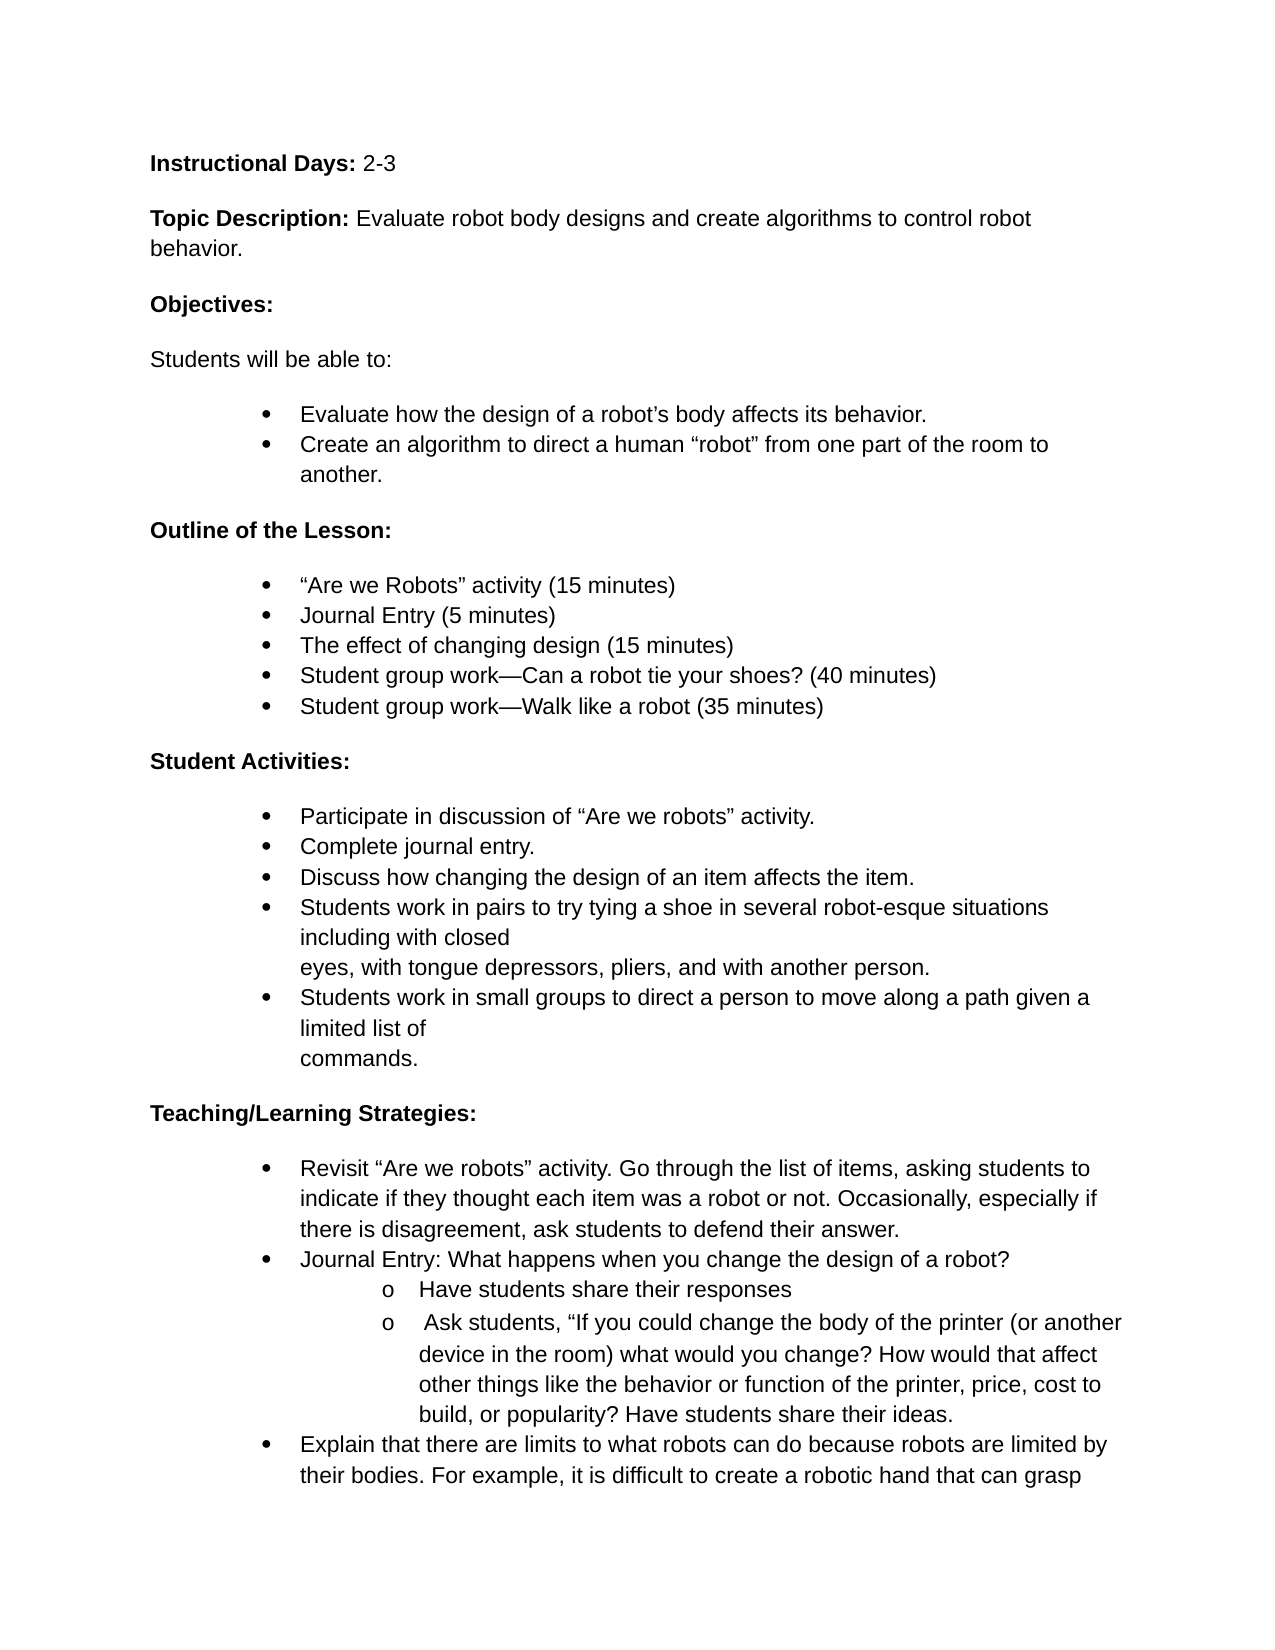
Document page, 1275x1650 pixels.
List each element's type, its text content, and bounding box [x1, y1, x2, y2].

text Students will be able to: [150, 346, 1125, 372]
list Discuss how changing the design of an item affects the item. [262, 863, 1125, 890]
list Students work in pairs to try tying a shoe in several robot-esque situations including with closed eyes, with tongue depressors, pliers, and with another person. [262, 894, 1125, 981]
text Objectives: [150, 291, 1125, 317]
list Student group work—Can a robot tie your shoes? (40 minutes) [262, 662, 1125, 689]
list Evaluate how the design of a robot’s body affects its behavior. [262, 401, 1125, 427]
list Students work in small groups to direct a person to move along a path given a limited list of commands. [262, 984, 1125, 1071]
list Complete journal entry. [262, 833, 1125, 860]
list The effect of changing design (15 minutes) [262, 632, 1125, 659]
list Student group work—Walk like a robot (35 minutes) [262, 693, 1125, 719]
list Participate in discussion of “Are we robots” activity. [262, 803, 1125, 829]
text Topic Description: Evaluate robot body designs and create algorithms to control robot behavior. [150, 205, 1125, 262]
list Journal Entry (5 minutes) [262, 602, 1125, 628]
list Have students share their responses [381, 1276, 1125, 1304]
text Teaching/Learning Strategies: [150, 1100, 1125, 1126]
list Journal Entry: What happens when you change the design of a robot? [262, 1246, 1125, 1272]
list “Are we Robots” activity (15 minutes) [262, 572, 1125, 598]
list Create an algorithm to direct a human “robot” from one part of the room to another. [262, 431, 1125, 488]
text Student Activities: [150, 748, 1125, 774]
text Instructional Days: 2-3 [150, 150, 1125, 176]
text Outline of the Lesson: [150, 517, 1125, 543]
